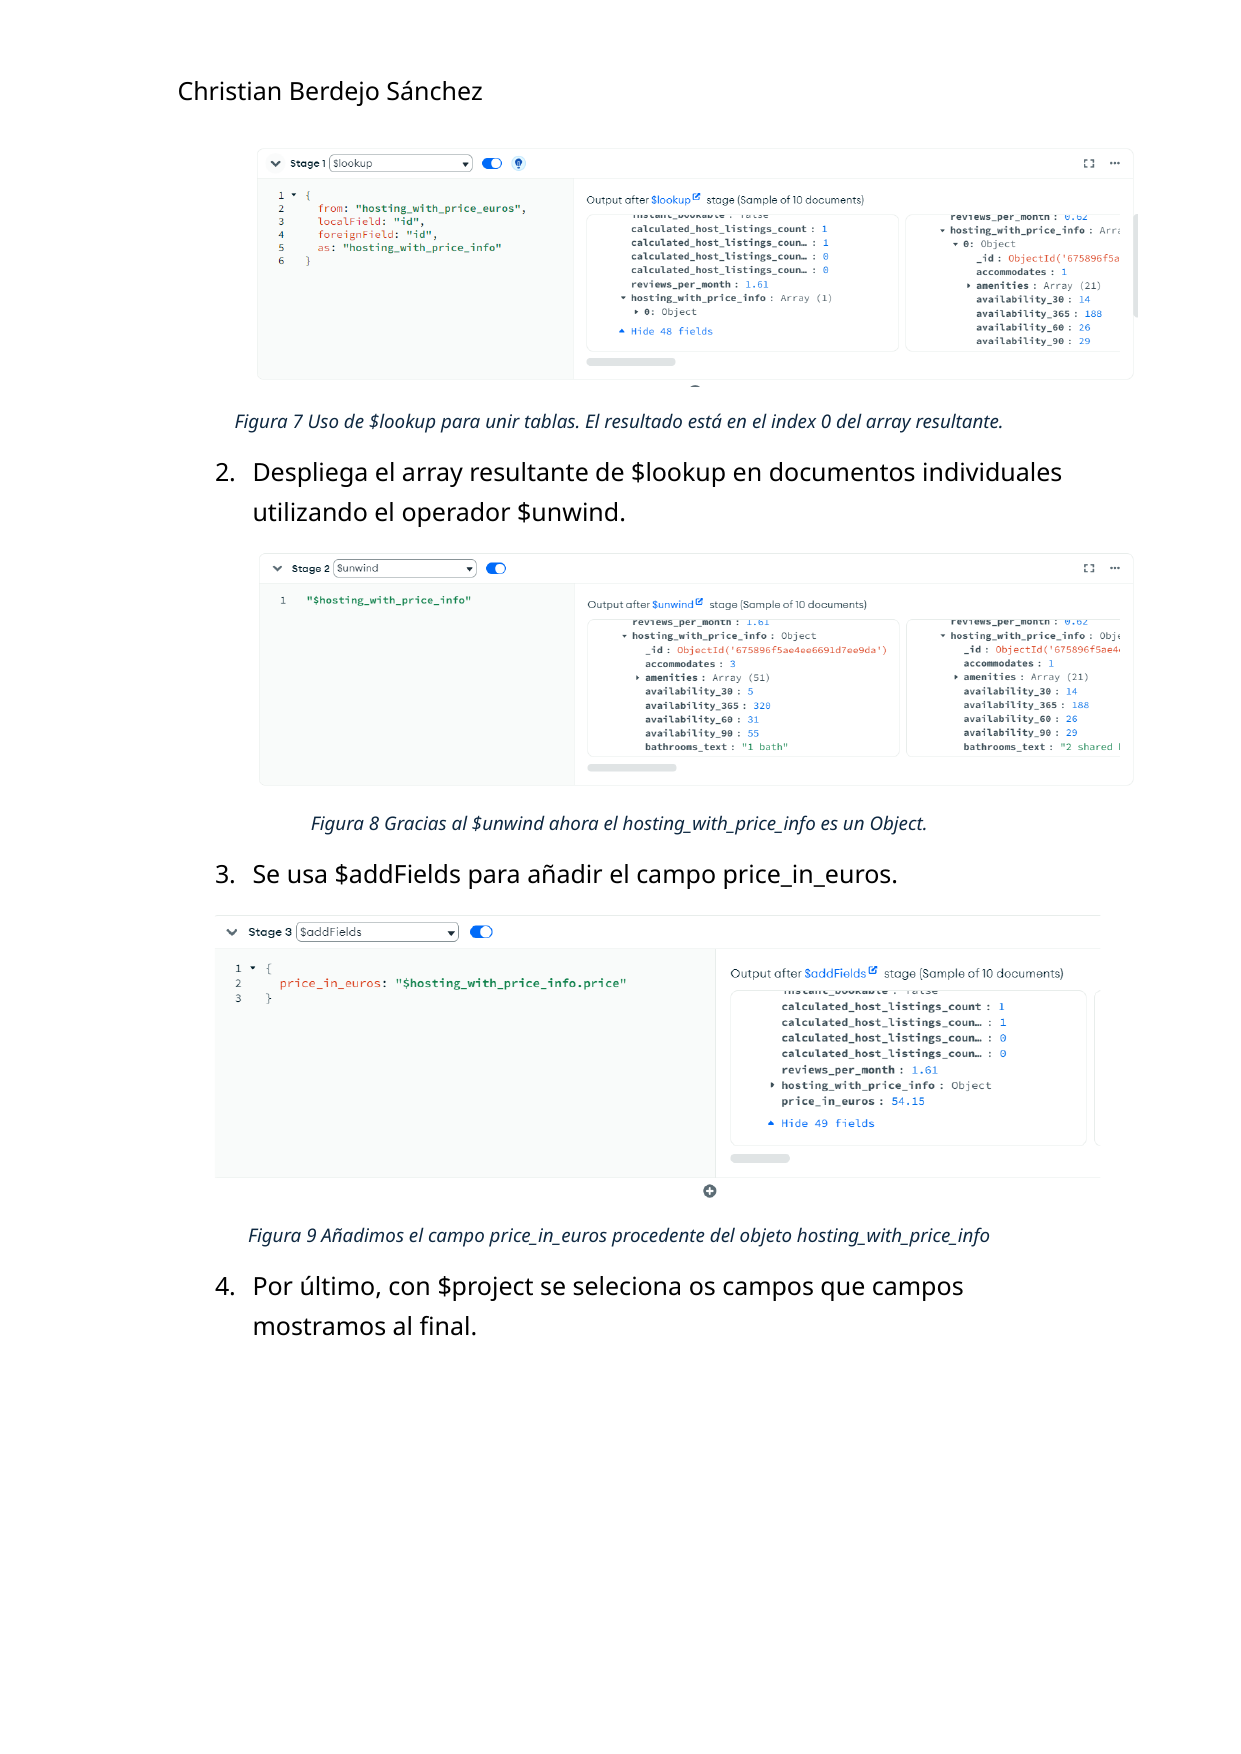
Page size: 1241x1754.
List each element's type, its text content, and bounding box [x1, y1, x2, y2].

list Se usa $addFields para añadir el campo price_in_euros. [215, 856, 1063, 890]
list Despliega el array resultante de $lookup en documentos individuales utilizando el operador $unwind. [215, 455, 1063, 528]
list Por último, con $project se seleciona os campos que campos mostramos al final. [215, 1269, 1063, 1342]
picture [252, 550, 1138, 789]
picture [252, 147, 1138, 387]
picture [214, 912, 1101, 1201]
